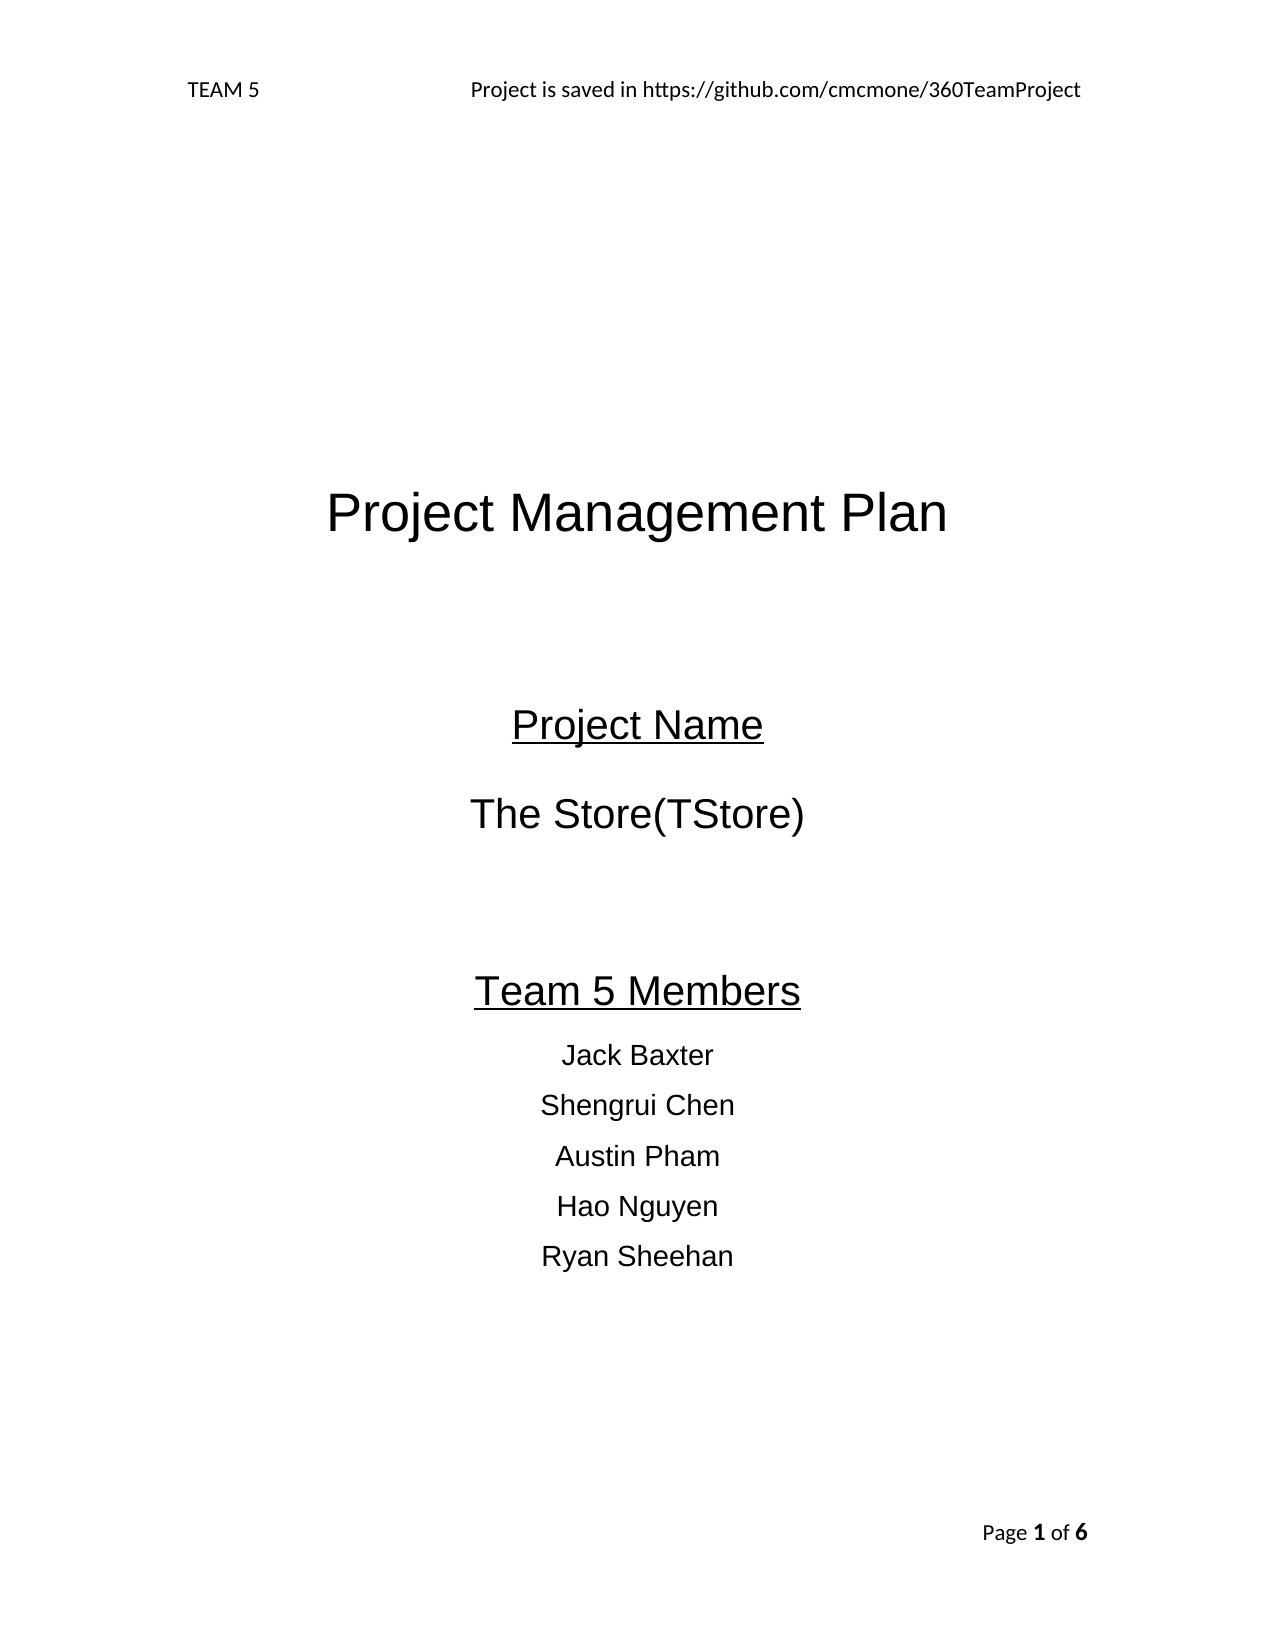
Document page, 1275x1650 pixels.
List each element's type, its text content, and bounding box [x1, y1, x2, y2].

text Jack Baxter [187, 1038, 1087, 1072]
text Project Name [187, 701, 1087, 748]
text Team 5 Members [187, 966, 1087, 1014]
text Project Management Plan [187, 480, 1087, 543]
text Austin Pham [187, 1139, 1087, 1172]
text Ryan Sheehan [187, 1239, 1087, 1273]
text The Store(TStore) [187, 789, 1087, 837]
text Hao Nguyen [187, 1189, 1087, 1222]
text Shengrui Chen [187, 1088, 1087, 1122]
